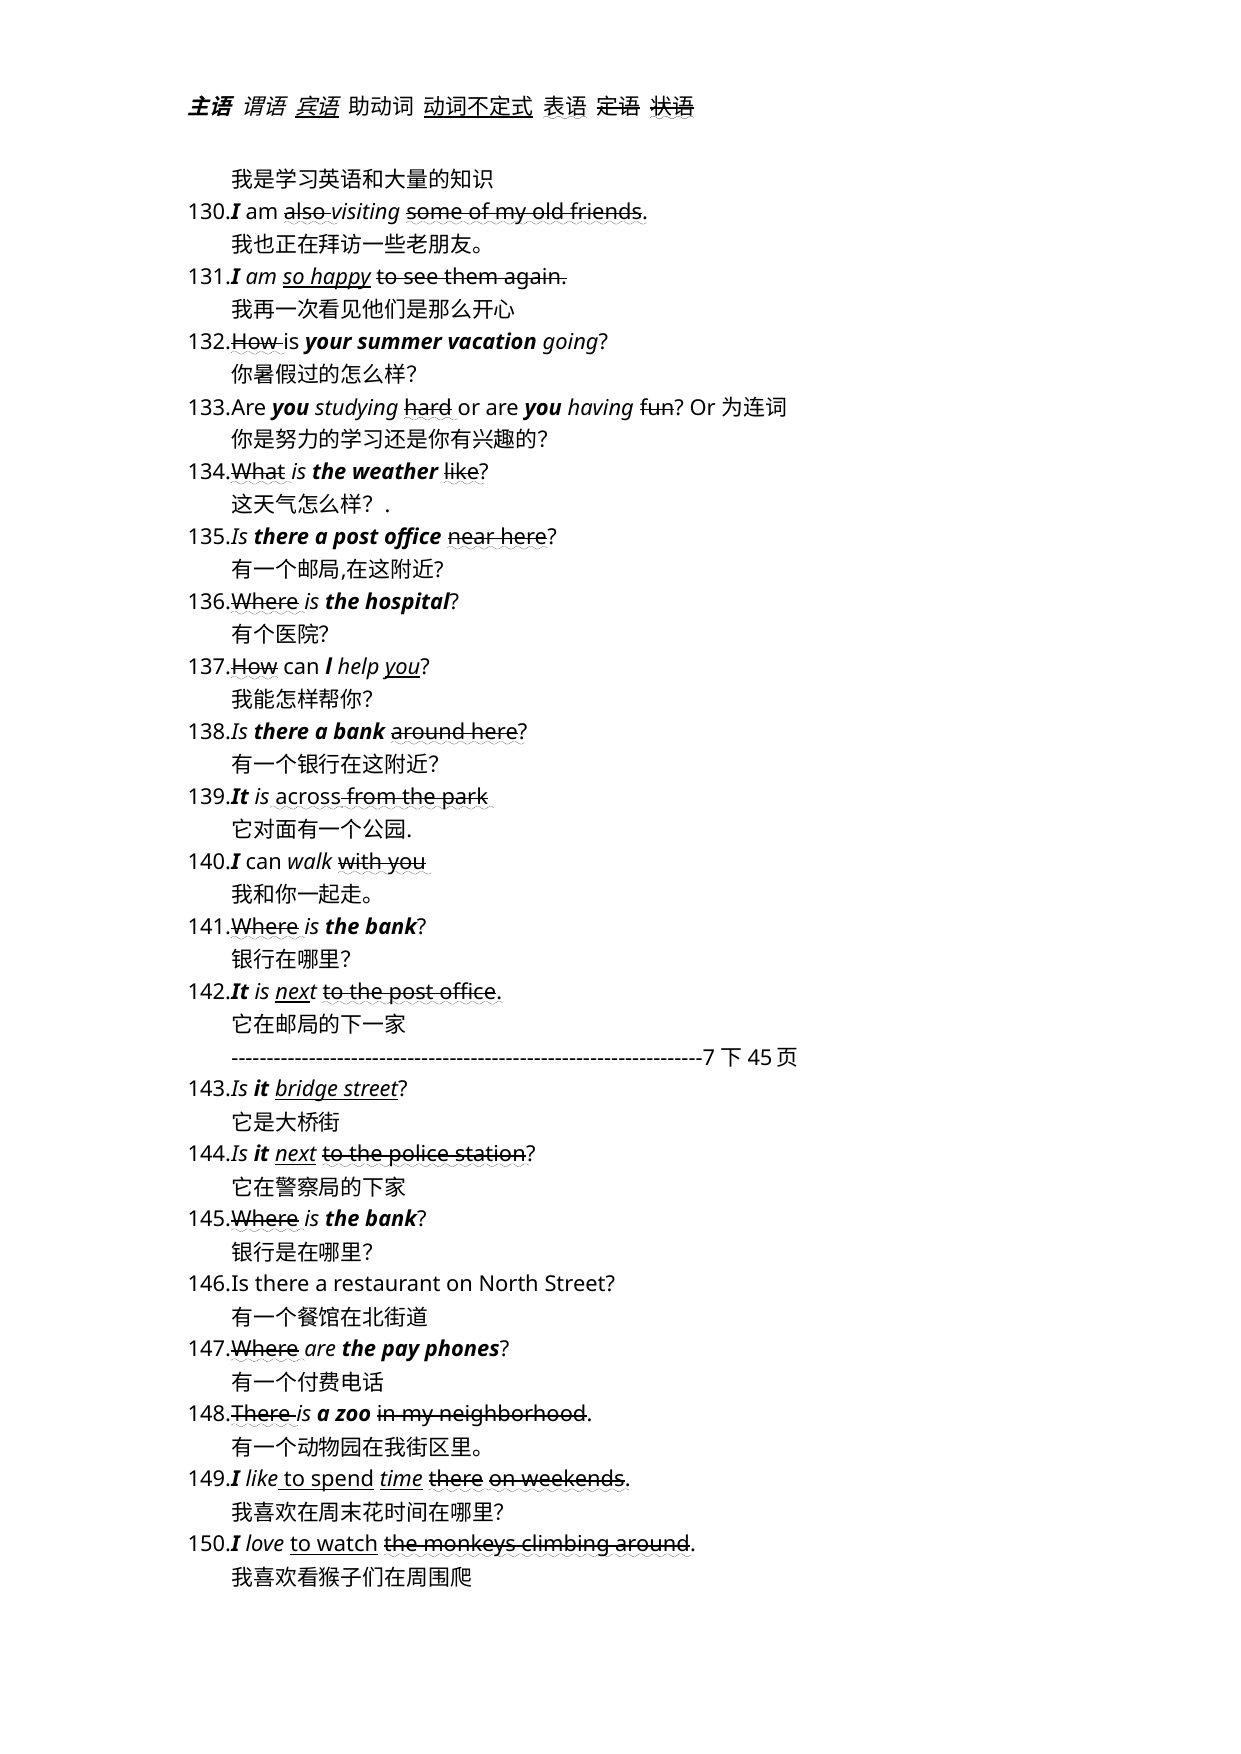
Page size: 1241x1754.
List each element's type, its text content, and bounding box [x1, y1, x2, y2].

list 有个医院？ [231, 617, 1053, 649]
list Where is the bank? [187, 909, 1053, 942]
list It is next to the post office. [187, 974, 1053, 1007]
list I am so happy to see them again. [187, 259, 1053, 292]
list Is it bridge street? [187, 1072, 1053, 1104]
list 有一个付费电话 [231, 1364, 1053, 1397]
list There is a zoo in my neighborhood. [187, 1397, 1053, 1429]
list Where is the hospital? [187, 584, 1053, 617]
list I can walk with you [187, 844, 1053, 877]
list It is across from the park [187, 779, 1053, 812]
list How is your summer vacation going? [187, 324, 1053, 357]
list 银行是在哪里？ [231, 1234, 1053, 1267]
list How can l help you? [187, 649, 1053, 682]
list 它是大桥街 [231, 1104, 1053, 1137]
list 银行在哪里？ [231, 942, 1053, 974]
list 你暑假过的怎么样？ [231, 357, 1053, 389]
list 我喜欢看猴子们在周围爬 [231, 1559, 1053, 1592]
list 我喜欢在周末花时间在哪里？ [231, 1494, 1053, 1527]
list I like to spend time there on weekends. [187, 1462, 1053, 1494]
list Are you studying hard or are you having fun? Or 为连词 [187, 389, 1053, 422]
list What is the weather like? [187, 454, 1053, 487]
list Is it next to the police station? [187, 1137, 1053, 1169]
list 我再一次看见他们是那么开心 [231, 292, 1053, 324]
list 我也正在拜访一些老朋友。 [231, 227, 1053, 259]
list 我和你一起走。 [231, 877, 1053, 909]
list 你是努力的学习还是你有兴趣的？ [231, 422, 1053, 454]
list Where is the bank? [187, 1202, 1053, 1234]
list I am also visiting some of my old friends. [187, 194, 1053, 227]
list I love to watch the monkeys climbing around. [187, 1527, 1053, 1559]
list Is there a restaurant on North Street? [187, 1267, 1053, 1299]
list 有一个餐馆在北街道 [231, 1299, 1053, 1332]
list 它对面有一个公园. [231, 812, 1053, 844]
list 这天气怎么样？. [231, 487, 1053, 519]
list 它在警察局的下家 [231, 1169, 1053, 1202]
list 它在邮局的下一家 [231, 1007, 1053, 1039]
list 我能怎样帮你？ [231, 682, 1053, 714]
list 有一个邮局,在这附近? [231, 552, 1053, 584]
list 有一个银行在这附近？ [231, 747, 1053, 779]
list Is there a post office near here? [187, 519, 1053, 552]
list Is there a bank around here? [187, 714, 1053, 747]
list -------------------------------------------------------------------7下 45页 [231, 1039, 1053, 1072]
list 有一个动物园在我街区里。 [231, 1429, 1053, 1462]
list Where are the pay phones? [187, 1332, 1053, 1364]
list 我是学习英语和大量的知识 [231, 162, 1053, 194]
